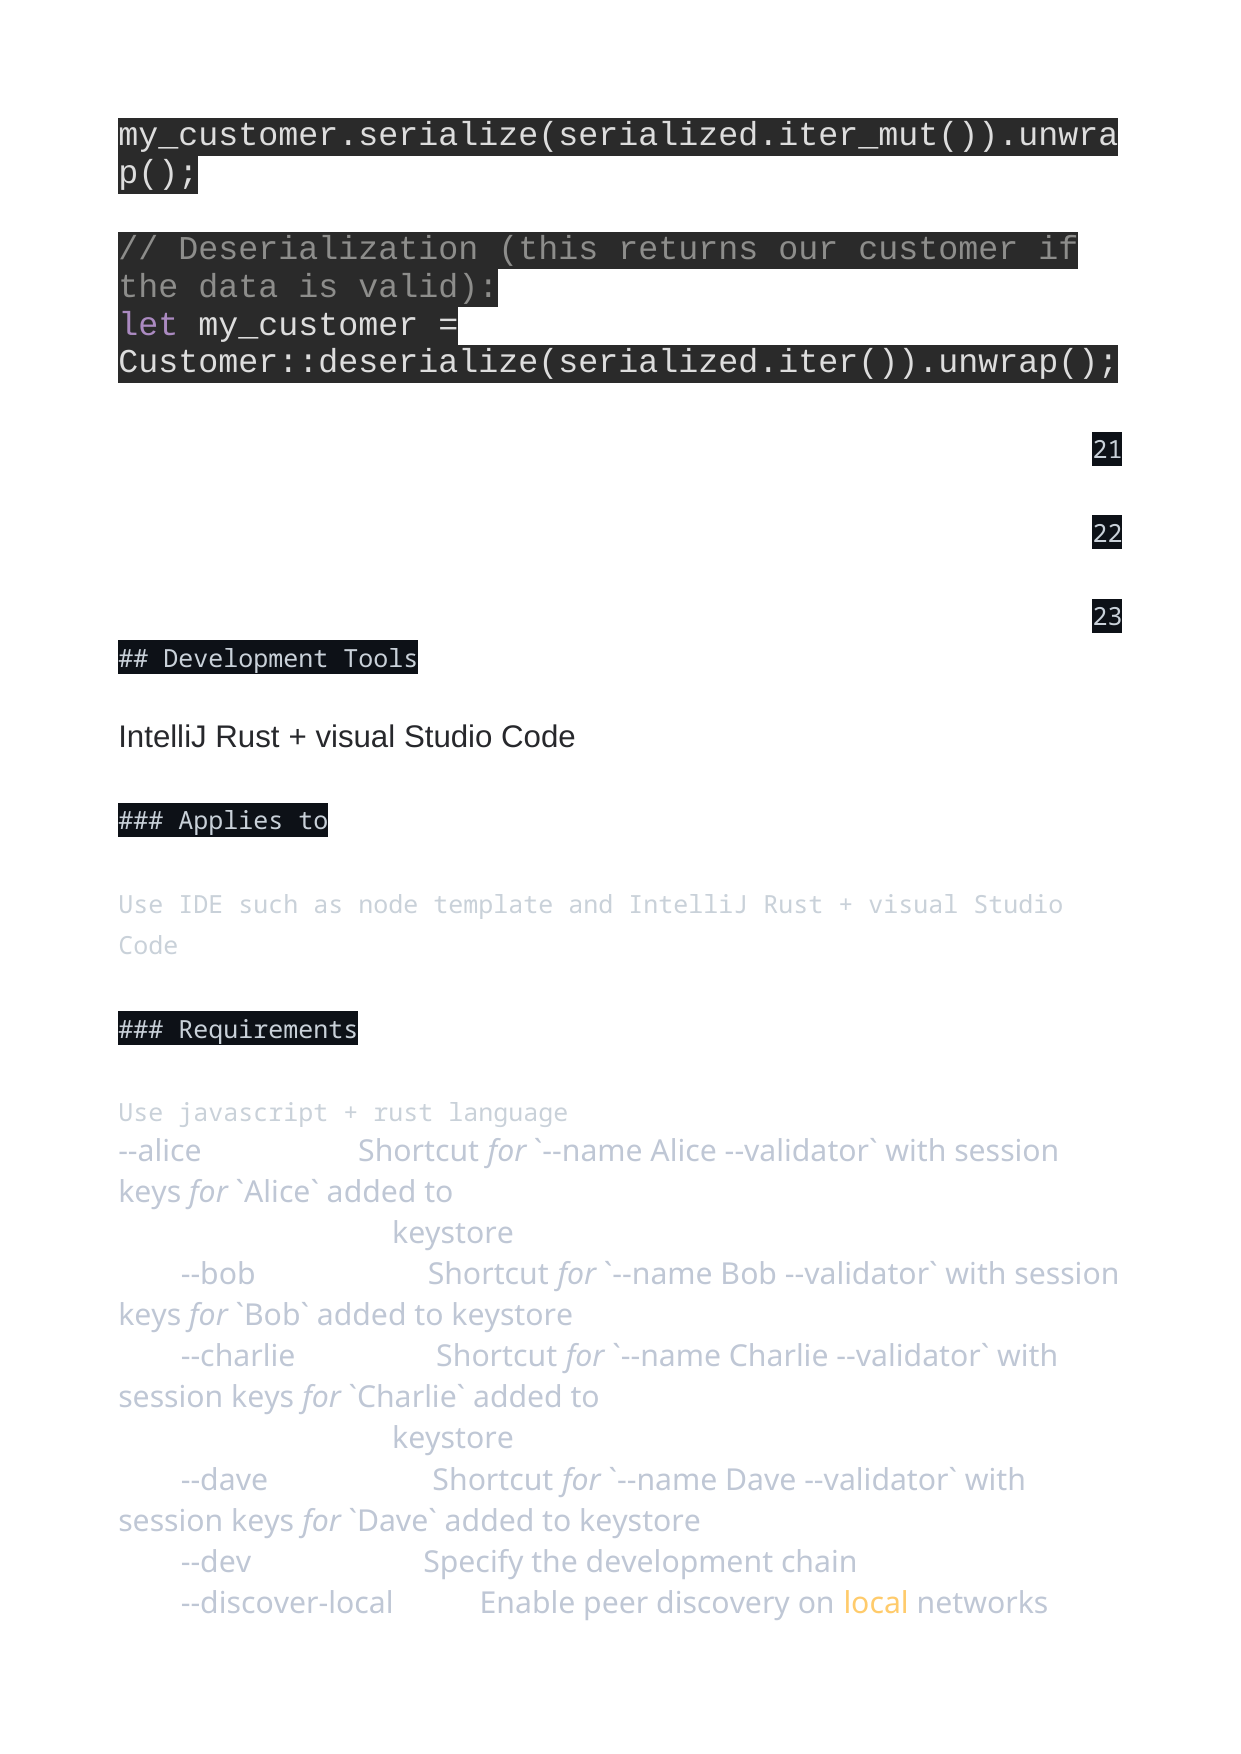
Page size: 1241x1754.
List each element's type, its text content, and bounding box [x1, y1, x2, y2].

text ## Development Tools [118, 633, 1122, 674]
text Use IDE such as node template and IntelliJ Rust + visual Studio Code [118, 879, 1122, 962]
text Use javascript + rust language [118, 1087, 1122, 1129]
text IntelliJ Rust + visual Studio Code [118, 716, 1122, 754]
text --dev Specify the development chain [118, 1540, 1122, 1581]
text ### Applies to [118, 795, 1122, 837]
text 21 [118, 424, 1122, 466]
text --discover-local Enable peer discovery on local networks [118, 1581, 1122, 1622]
text // Deserialization (this returns our customer if the data is valid): [498, 232, 1122, 307]
text 23 [118, 591, 1122, 633]
text 22 [118, 508, 1122, 549]
text let my_customer = Customer::deserialize(serialized.iter()).unwrap(); [458, 307, 1122, 383]
text --bob Shortcut for `--name Bob --validator` with session keys for `Bob` added to keystore [118, 1252, 1122, 1334]
text --charlie Shortcut for `--name Charlie --validator` with session keys for `Charlie` added to [118, 1334, 1122, 1417]
text keystore [118, 1211, 1122, 1252]
text ### Requirements [118, 1004, 1122, 1045]
text --alice Shortcut for `--name Alice --validator` with session keys for `Alice` added to [118, 1129, 1122, 1211]
text my_customer.serialize(serialized.iter_mut()).unwrap(); [198, 118, 1122, 194]
text keystore [118, 1417, 1122, 1458]
text --dave Shortcut for `--name Dave --validator` with session keys for `Dave` added to keystore [118, 1458, 1122, 1540]
